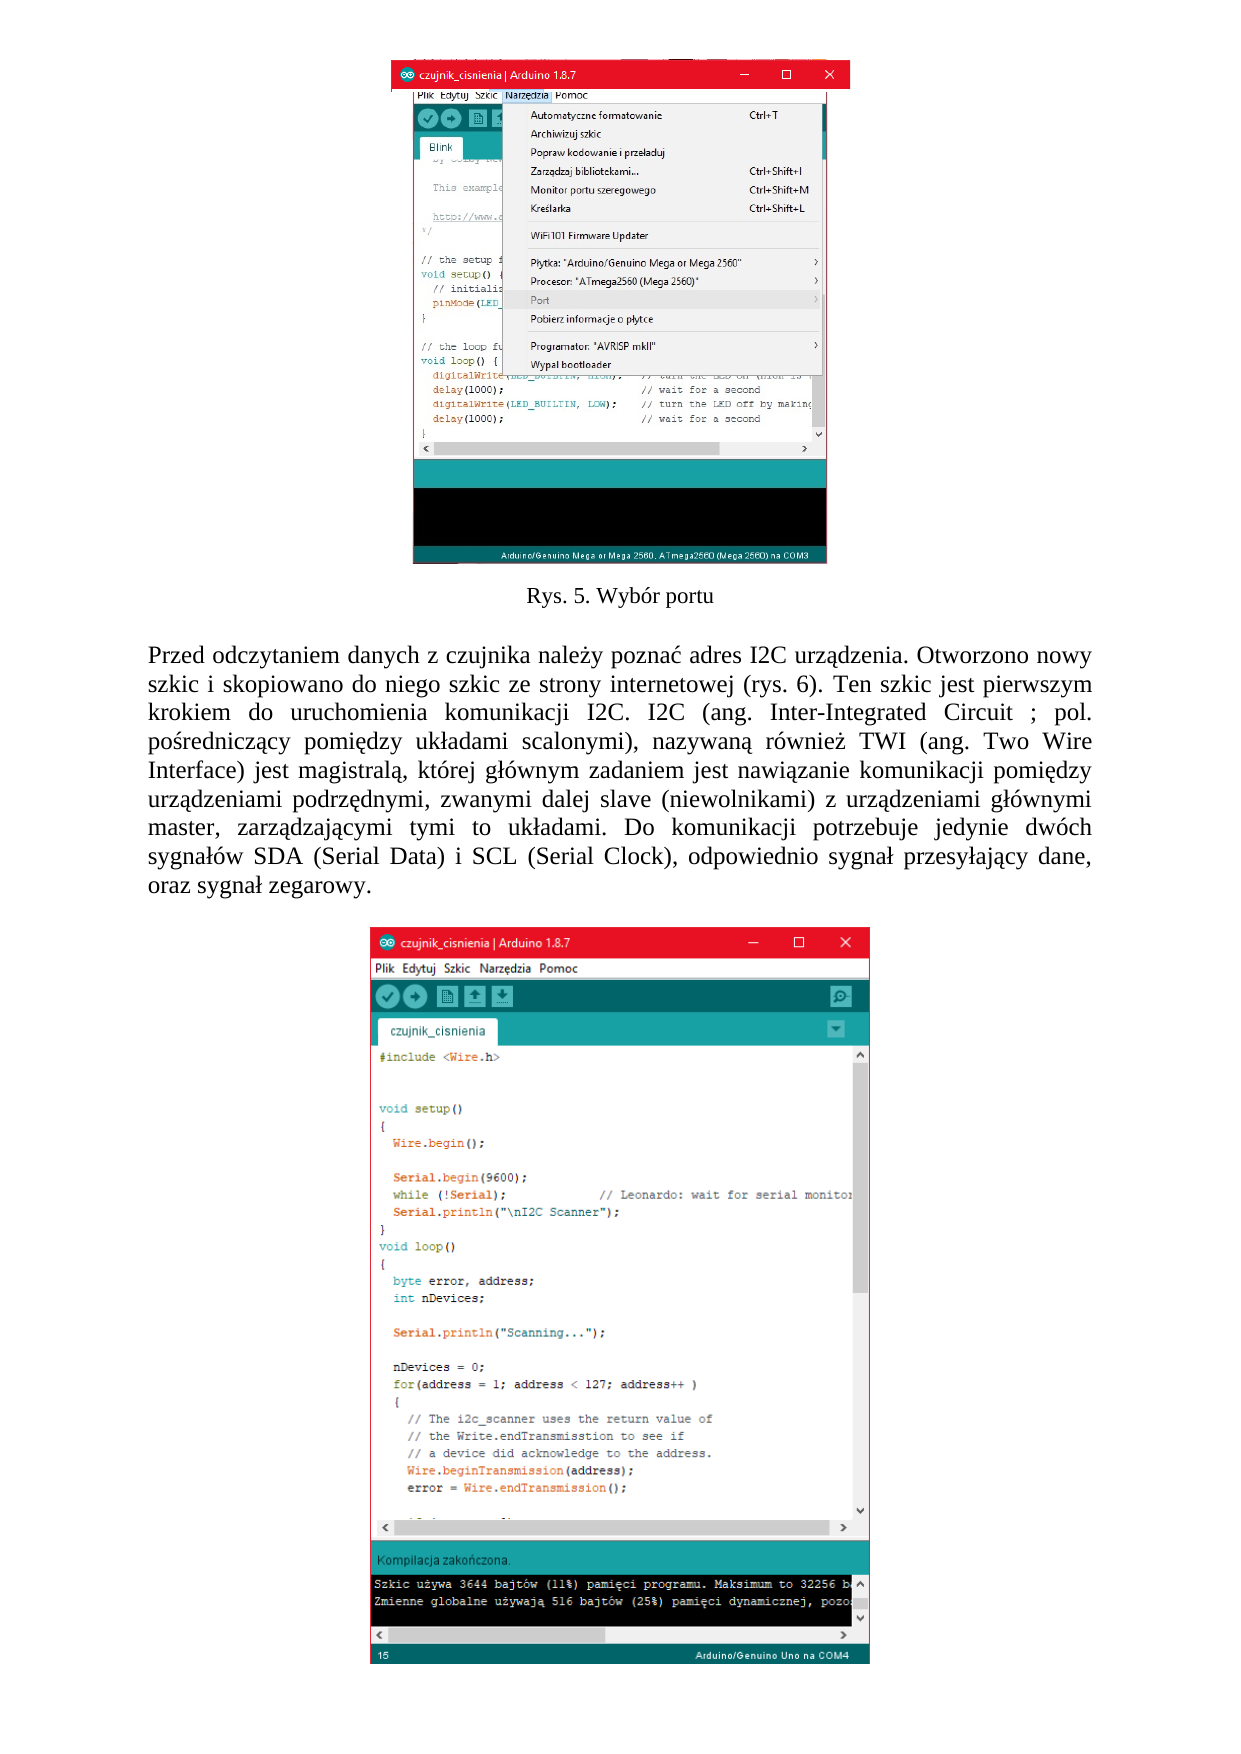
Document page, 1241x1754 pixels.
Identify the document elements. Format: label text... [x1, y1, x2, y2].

text Przed odczytaniem danych z czujnika należy poznać adres I2C urządzenia. Otworzono nowy szkic i skopiowano do niego szkic ze strony internetowej (rys. 6). Ten szkic jest pierwszym krokiem do uruchomienia komunikacji I2C. I2C (ang. Inter-Integrated Circuit ; pol. pośredniczący pomiędzy układami scalonymi), nazywaną również TWI (ang. Two Wire Interface) jest magistralą, której głównym zadaniem jest nawiązanie komunikacji pomiędzy urządzeniami podrzędnymi, zwanymi dalej slave (niewolnikami) z urządzeniami głównymi master, zarządzającymi tymi to układami. Do komunikacji potrzebuje jedynie dwóch sygnałów SDA (Serial Data) i SCL (Serial Clock), odpowiednio sygnał przesyłający dane, oraz sygnał zegarowy. [148, 640, 1093, 899]
text Rys. 5. Wybór portu [148, 582, 1093, 609]
picture [391, 59, 851, 564]
